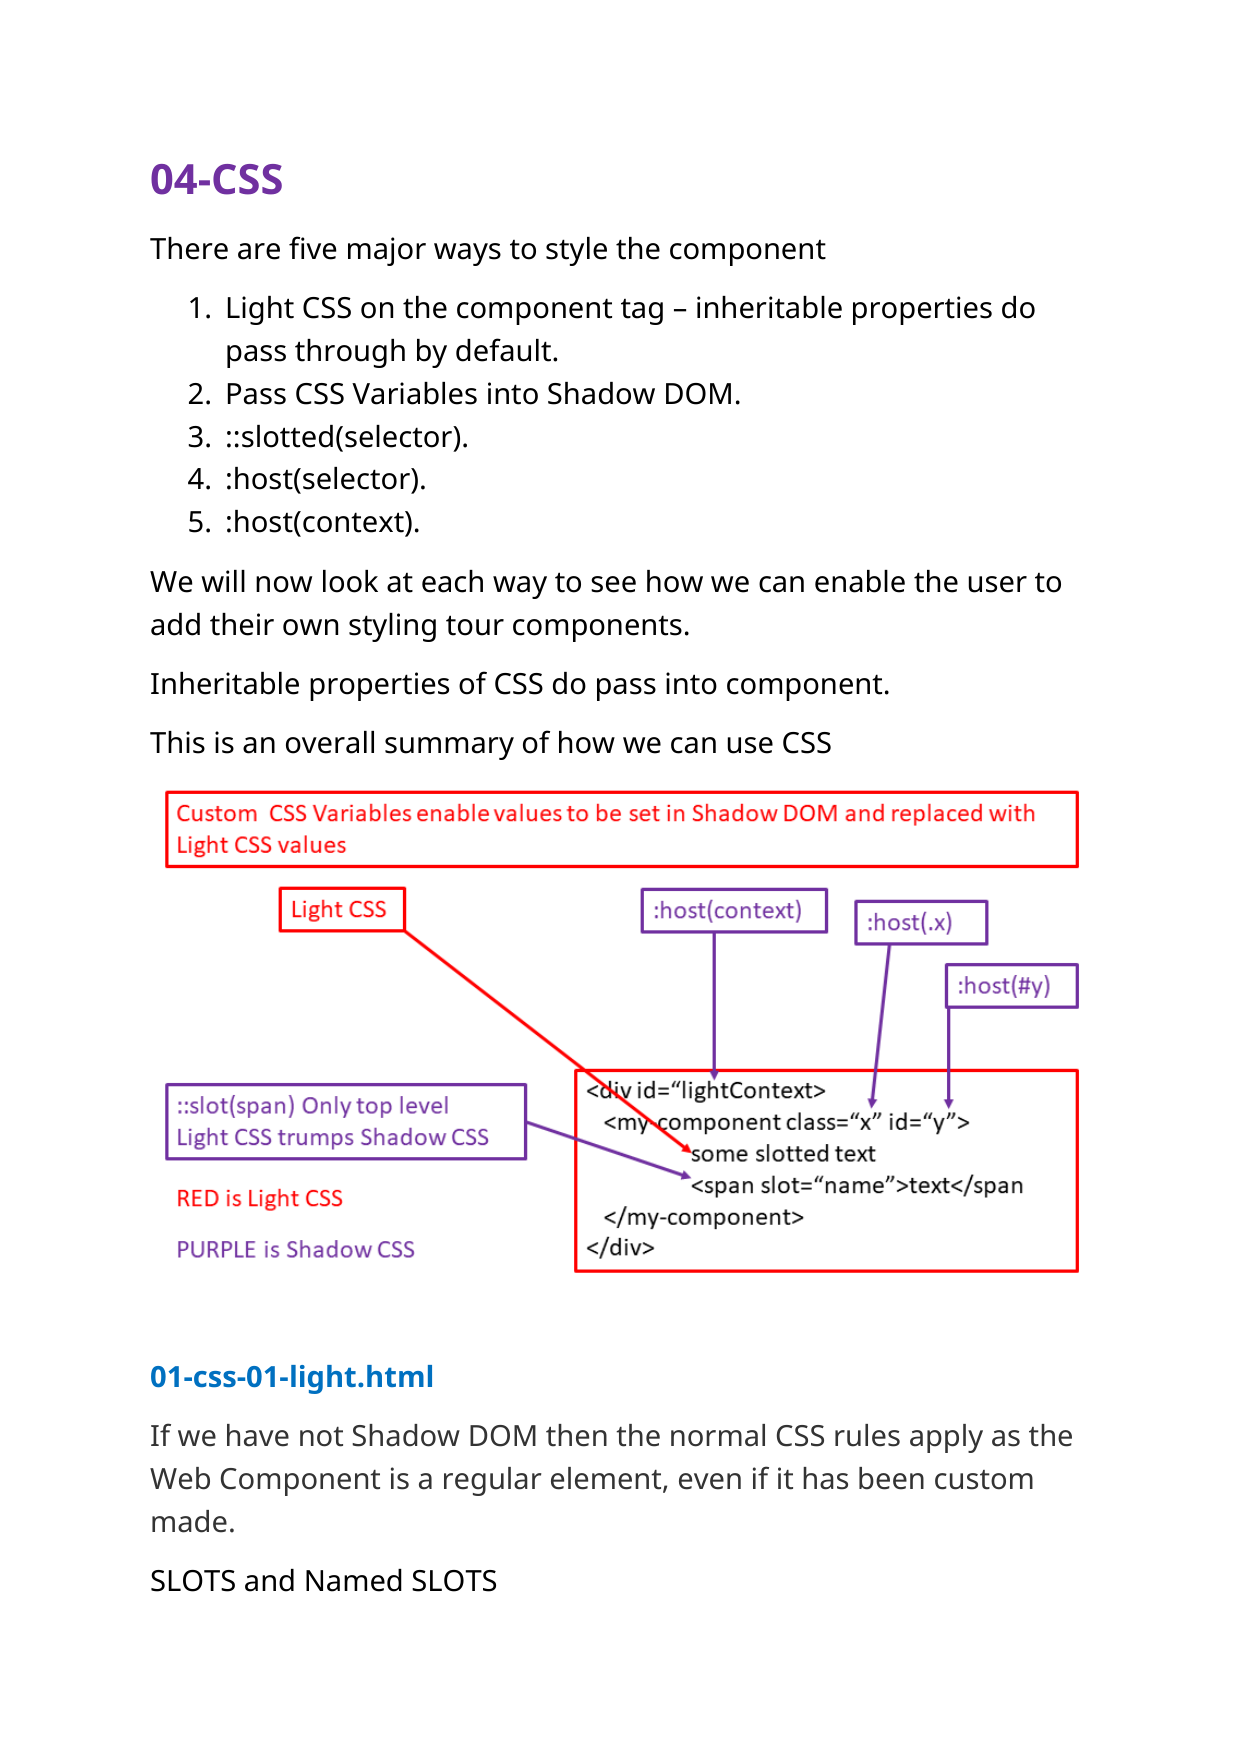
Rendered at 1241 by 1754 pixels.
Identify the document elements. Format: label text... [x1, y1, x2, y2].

list Light CSS on the component tag – inheritable properties do pass through by default. [187, 287, 1090, 370]
text Inheritable properties of CSS do pass into component. [150, 663, 1090, 703]
picture [150, 782, 1091, 1287]
text 04-CSS [150, 150, 1090, 207]
text There are five major ways to style the component [150, 228, 1090, 268]
text If we have not Shadow DOM then the normal CSS rules apply as the Web Component is a regular element, even if it has been custom made. [150, 1415, 1090, 1541]
list :host(selector). [187, 459, 1090, 498]
list Pass CSS Variables into Shadow DOM. [187, 373, 1090, 413]
text This is an overall summary of how we can use CSS [150, 723, 1090, 762]
text We will now look at each way to see how we can enable the user to add their own styling tour components. [150, 561, 1090, 643]
list :host(context). [187, 501, 1090, 541]
list SLOTS and Named SLOTS [150, 1561, 1090, 1600]
list ::slotted(selector). [187, 416, 1090, 456]
text 01-css-01-light.html [150, 1356, 1090, 1396]
